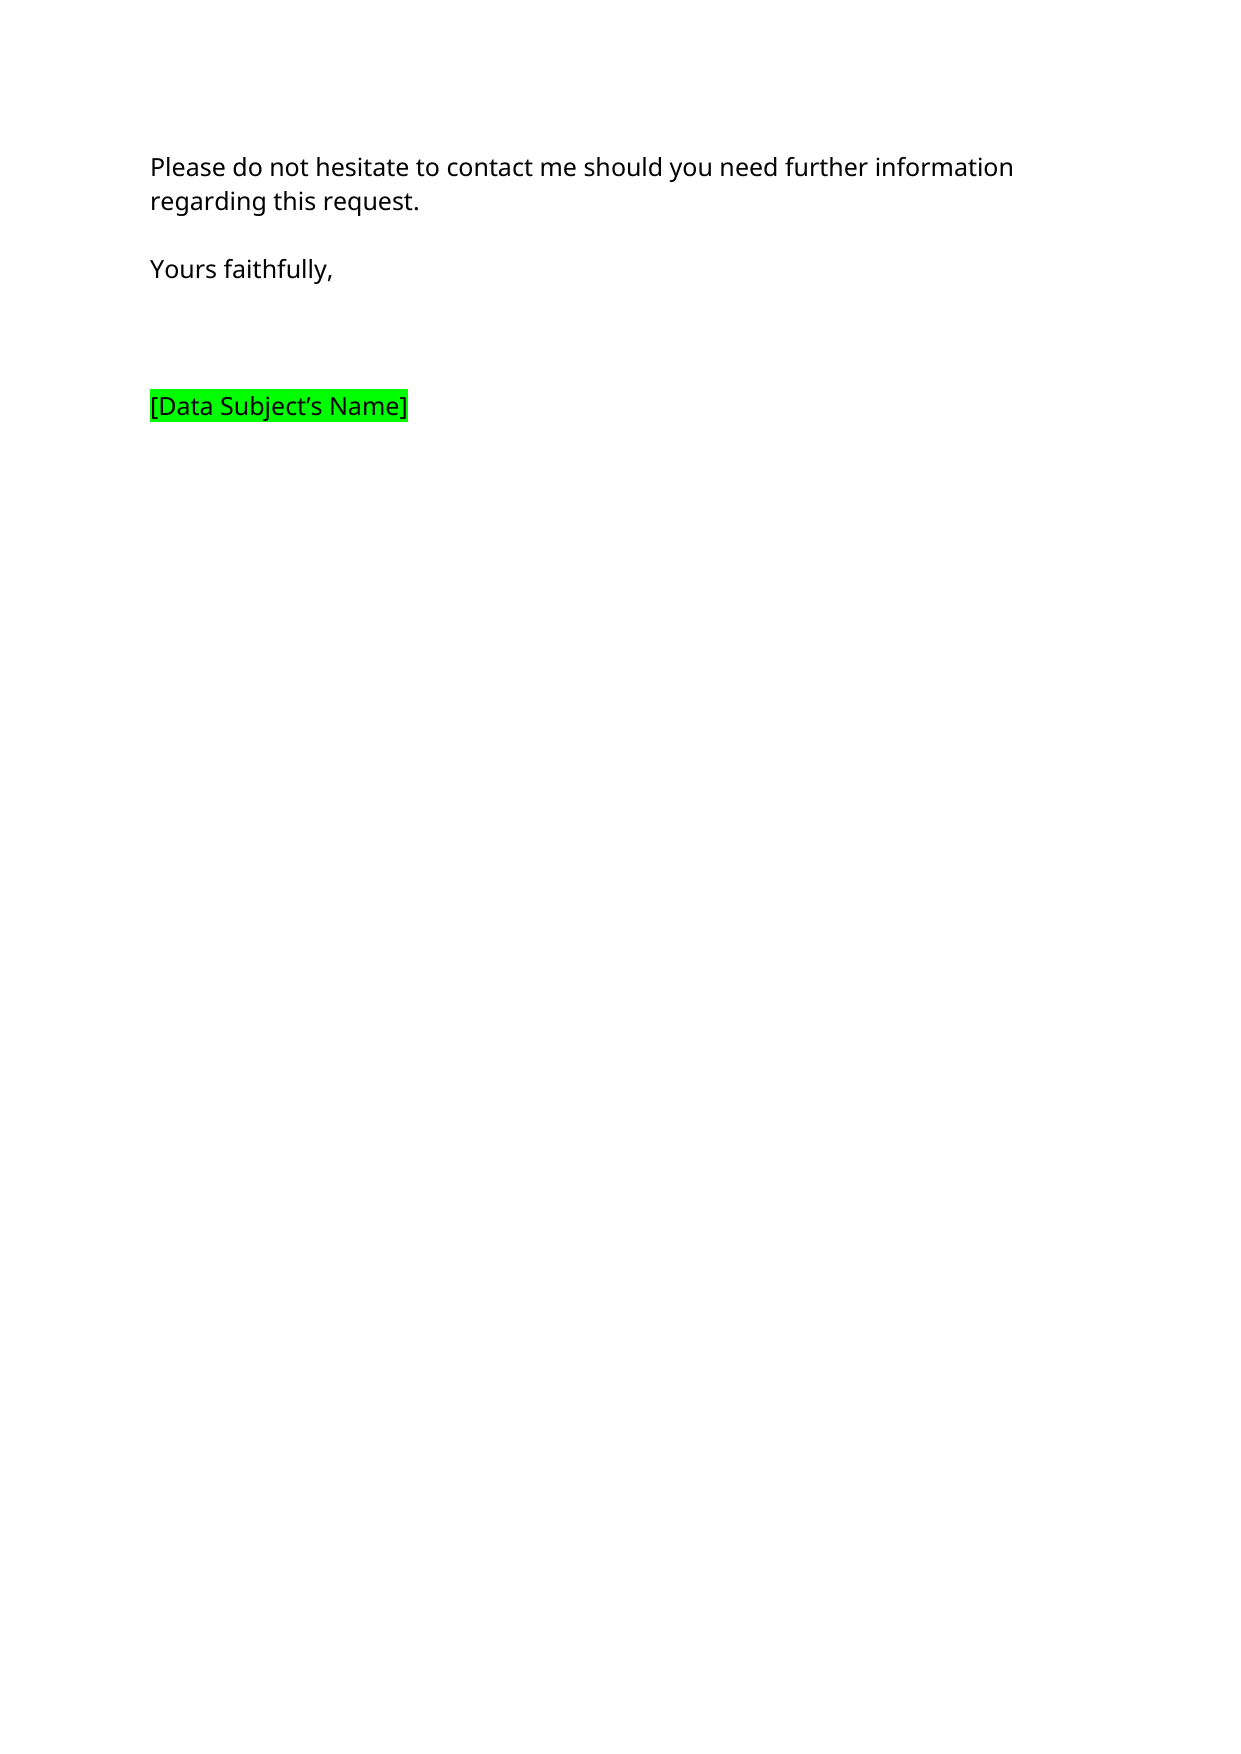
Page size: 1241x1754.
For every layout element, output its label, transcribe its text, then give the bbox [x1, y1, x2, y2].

text [Data Subject’s Name] [150, 388, 1090, 422]
text Yours faithfully, [150, 252, 1090, 286]
text Please do not hesitate to contact me should you need further information regarding this request. [150, 150, 1090, 218]
